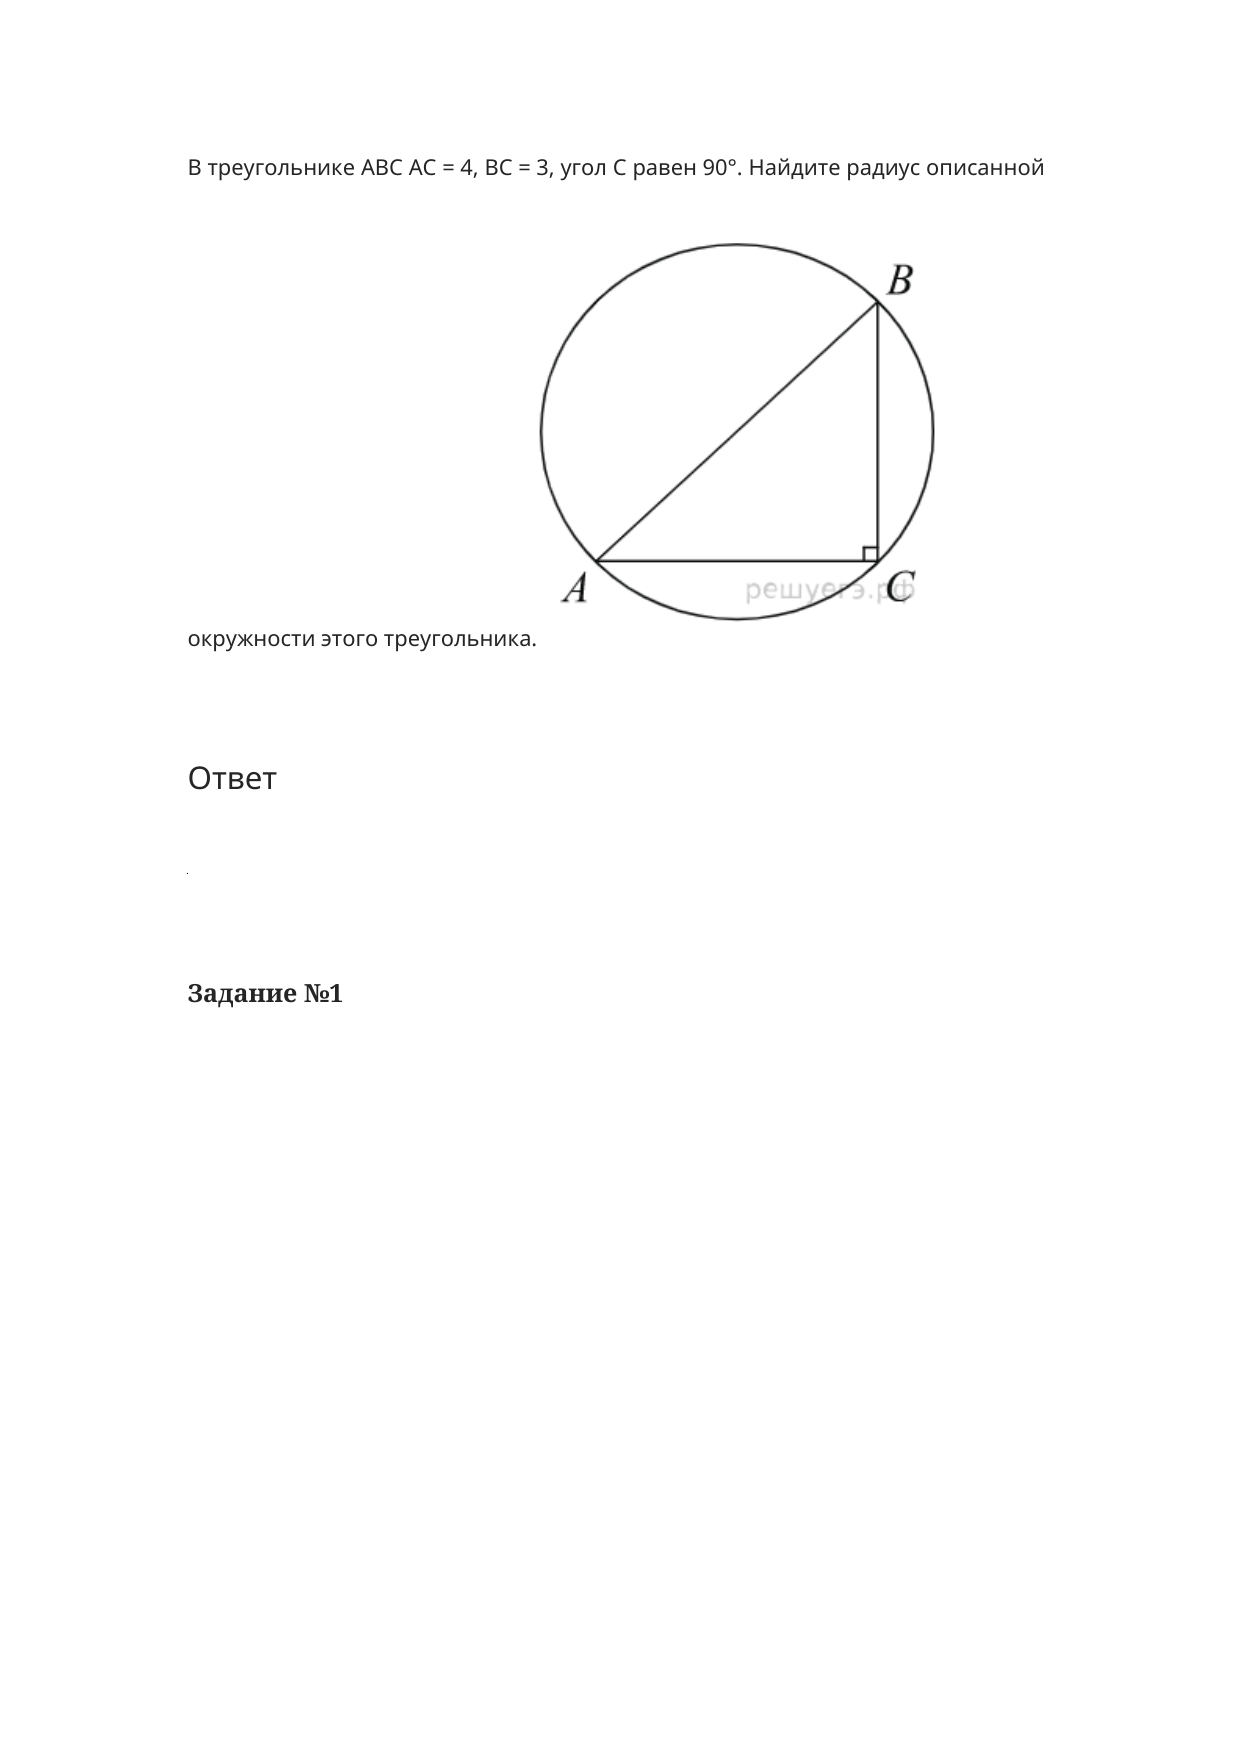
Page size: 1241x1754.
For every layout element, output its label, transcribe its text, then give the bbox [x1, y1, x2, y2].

text Ответ [187, 753, 1053, 798]
picture [537, 181, 944, 647]
subtitle Задание №1 [187, 974, 1040, 1010]
